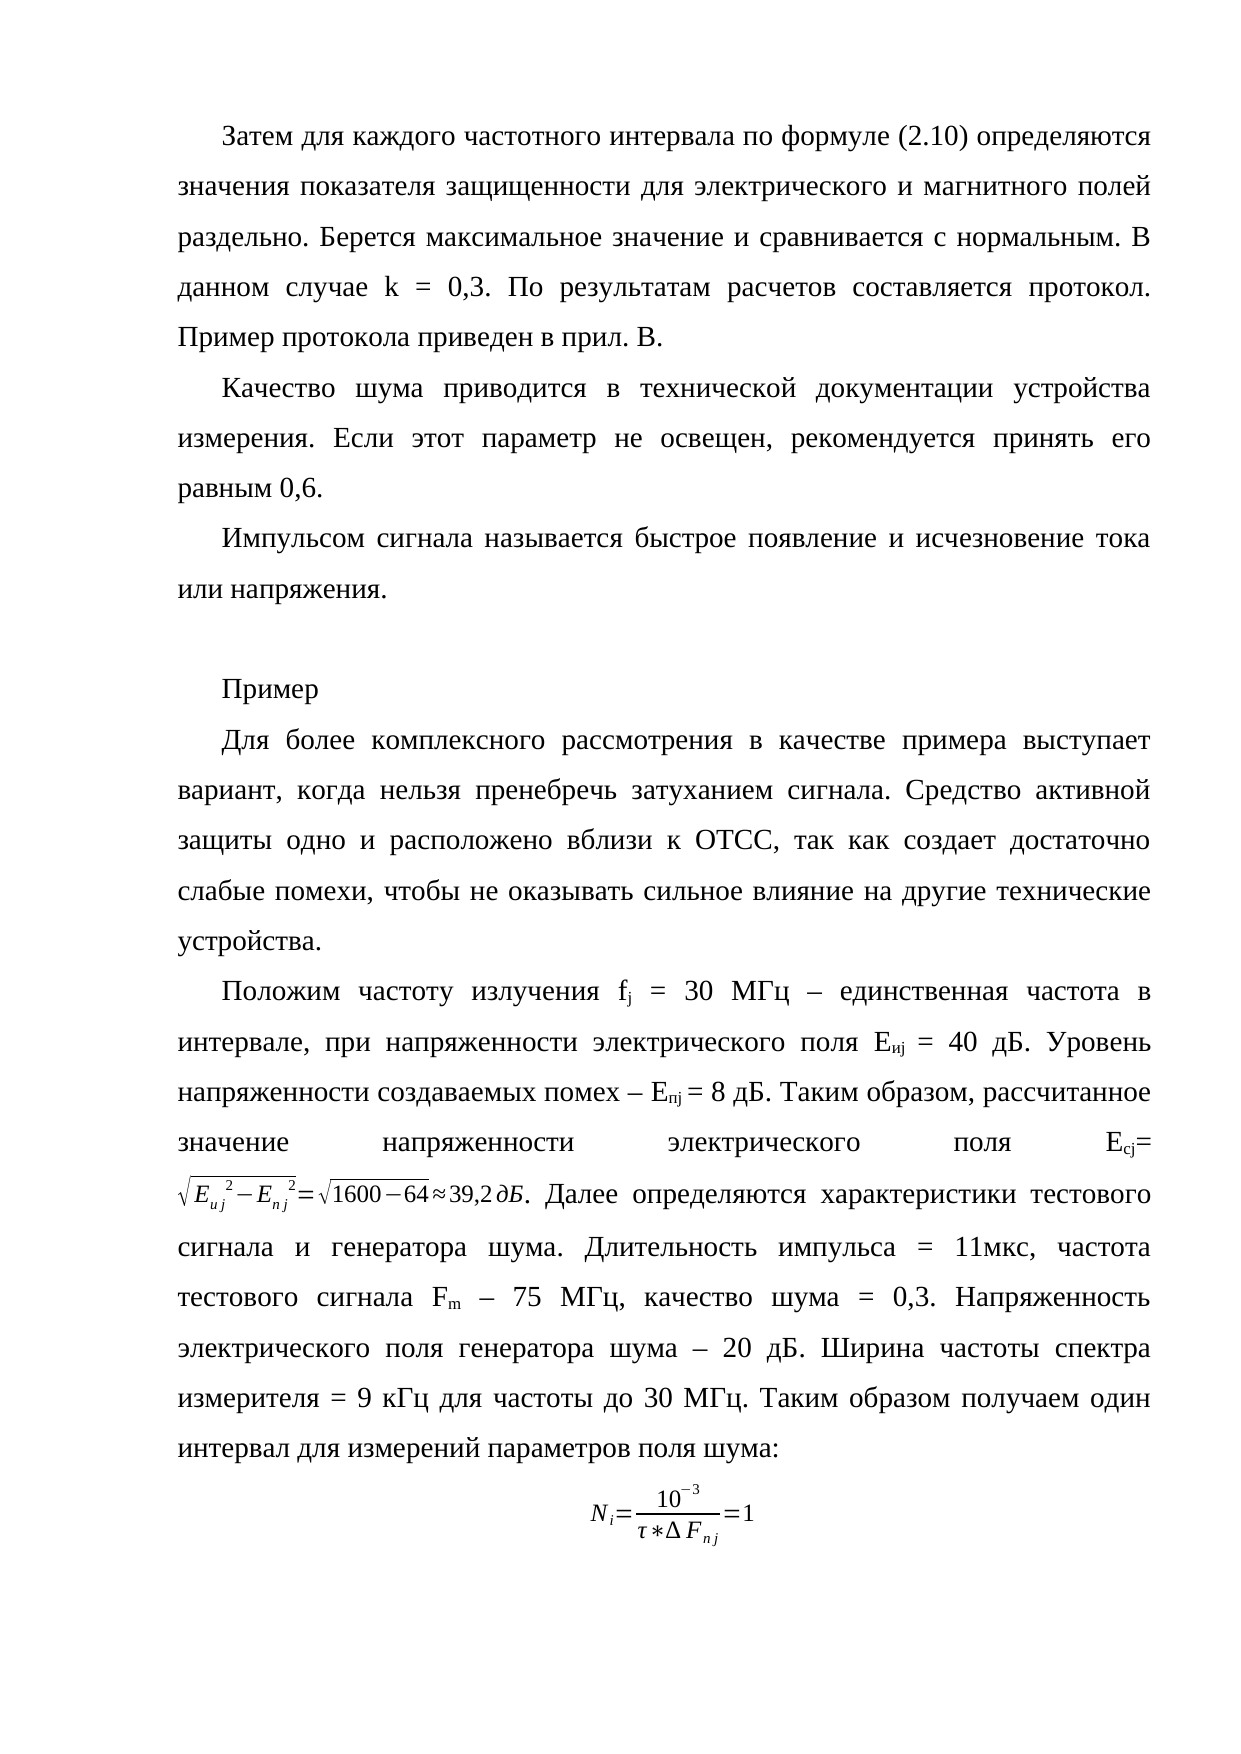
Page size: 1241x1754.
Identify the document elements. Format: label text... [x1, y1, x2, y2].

text Для более комплексного рассмотрения в качестве примера выступает вариант, когда нельзя пренебречь затуханием сигнала. Средство активной защиты одно и расположено вблизи к ОТСС, так как создает достаточно слабые помехи, чтобы не оказывать сильное влияние на другие технические устройства. [177, 722, 1152, 957]
text Импульсом сигнала называется быстрое появление и исчезновение тока или напряжения. [177, 521, 1152, 604]
text Качество шума приводится в технической документации устройства измерения. Если этот параметр не освещен, рекомендуется принять его равным 0,6. [177, 370, 1152, 504]
text Пример [177, 672, 1152, 705]
text Положим частоту излучения fj = 30 МГц – единственная частота в интервале, при напряженности электрического поля Eиj = 40 дБ. Уровень напряженности создаваемых помех – Eпj = 8 дБ. Таким образом, рассчитанное значение напряженности электрического поля Ecj=. Далее определяются характеристики тестового сигнала и генератора шума. Длительность импульса = 11мкс, частота тестового сигнала Fm – 75 МГц, качество шума = 0,3. Напряженность электрического поля генератора шума – 20 дБ. Ширина частоты спектра измерителя = 9 кГц для частоты до 30 МГц. Таким образом получаем один интервал для измерений параметров поля шума: [177, 973, 1152, 1464]
text Затем для каждого частотного интервала по формуле (2.10) определяются значения показателя защищенности для электрического и магнитного полей раздельно. Берется максимальное значение и сравнивается с нормальным. В данном случае k = 0,3. По результатам расчетов составляется протокол. Пример протокола приведен в прил. В. [177, 118, 1152, 353]
